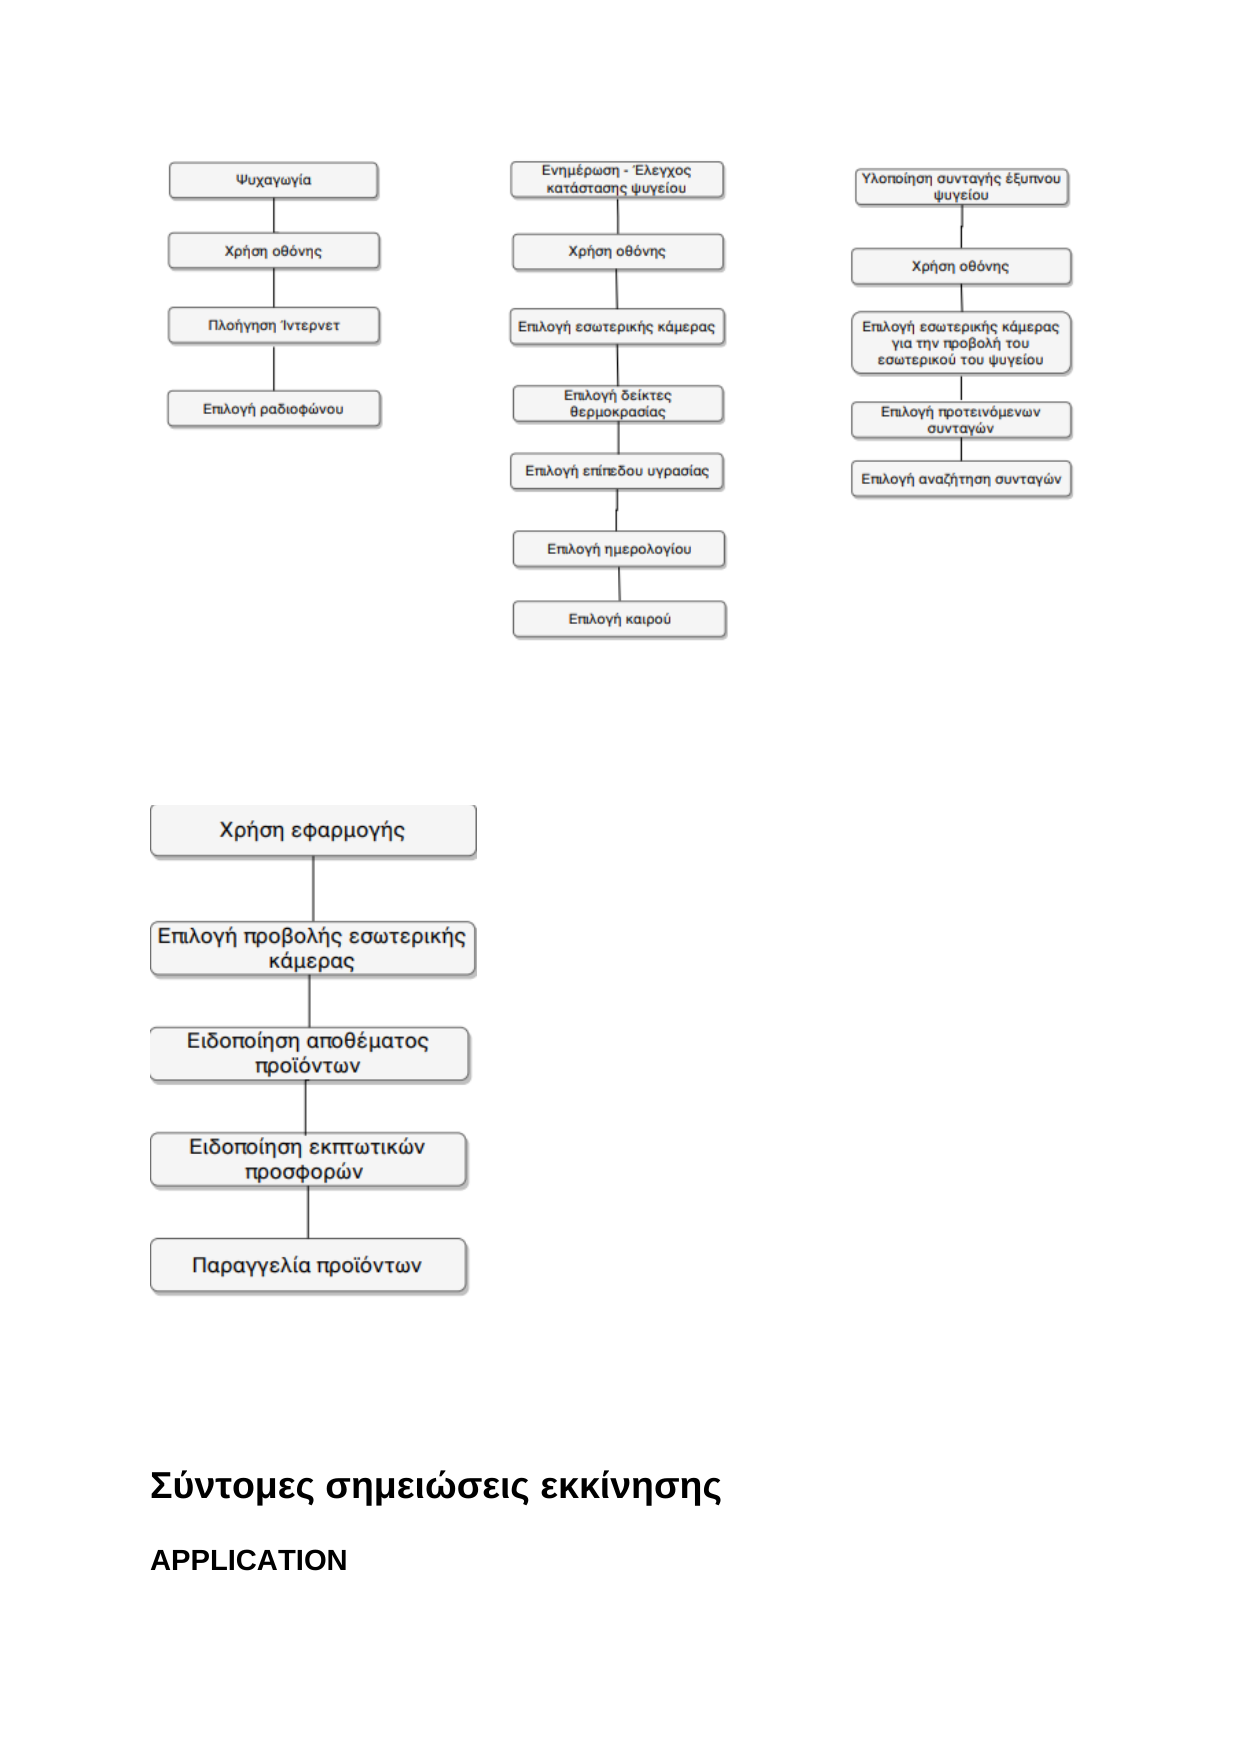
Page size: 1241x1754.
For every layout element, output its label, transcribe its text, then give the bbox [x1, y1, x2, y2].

picture [150, 150, 1091, 650]
text APPLICATION [150, 1543, 1090, 1576]
text Σύντομες σημειώσεις εκκίνησης [150, 1463, 1090, 1506]
picture [150, 805, 477, 1300]
